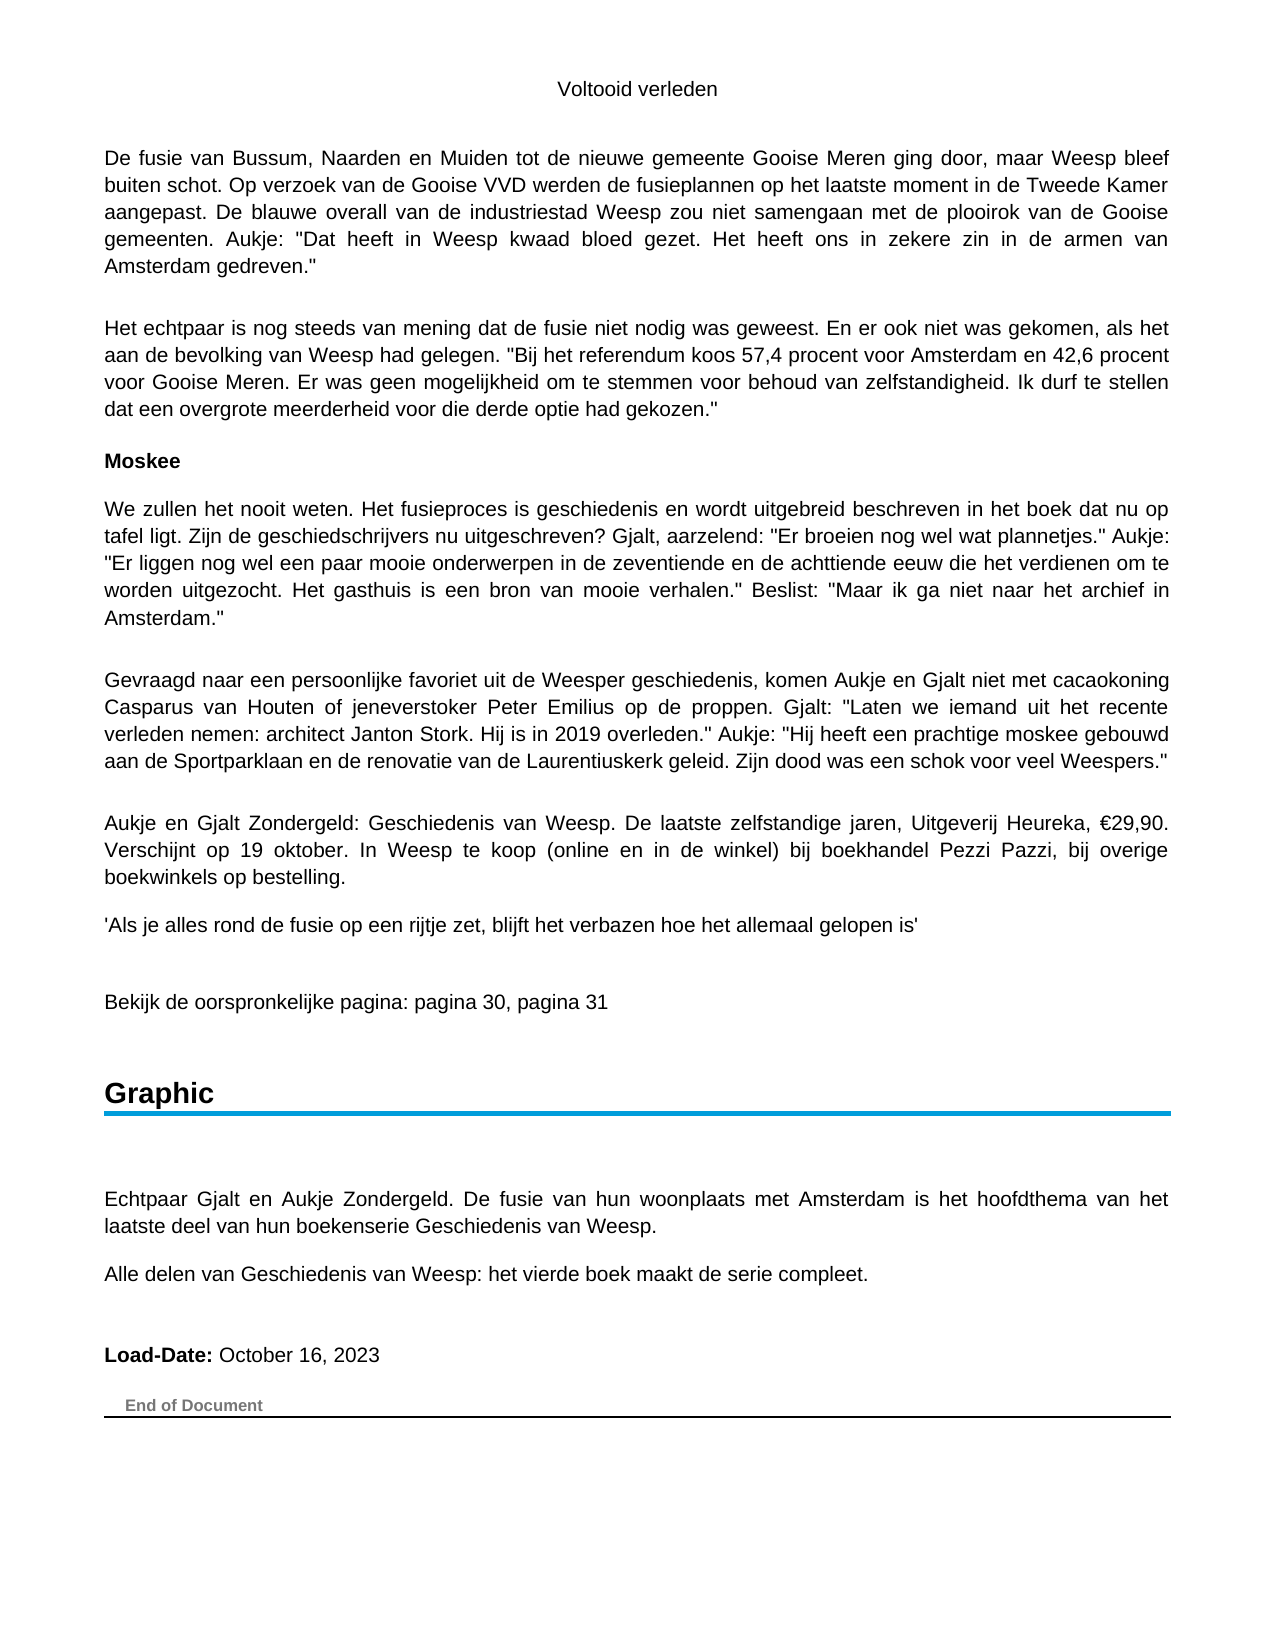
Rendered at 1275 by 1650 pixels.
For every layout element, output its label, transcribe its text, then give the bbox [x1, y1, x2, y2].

text Echtpaar Gjalt en Aukje Zondergeld. De fusie van hun woonplaats met Amsterdam is het hoofdthema van het laatste deel van hun boekenserie Geschiedenis van Weesp. [104, 1184, 1171, 1238]
text End of Document [125, 1396, 1171, 1415]
text We zullen het nooit weten. Het fusieproces is geschiedenis en wordt uitgebreid beschreven in het boek dat nu op tafel ligt. Zijn de geschiedschrijvers nu uitgeschreven? Gjalt, aarzelend: "Er broeien nog wel wat plannetjes." Aukje: "Er liggen nog wel een paar mooie onderwerpen in de zeventiende en de achttiende eeuw die het verdienen om te worden uitgezocht. Het gasthuis is een bron van mooie verhalen." Beslist: "Maar ik ga niet naar het archief in Amsterdam." [104, 494, 1171, 629]
text Alle delen van Geschiedenis van Weesp: het vierde boek maakt de serie compleet. [104, 1259, 1171, 1286]
text Bekijk de oorspronkelijke pagina: pagina 30, pagina 31 [104, 986, 1171, 1013]
text Aukje en Gjalt Zondergeld: Geschiedenis van Weesp. De laatste zelfstandige jaren, Uitgeverij Heureka, €29,90. Verschijnt op 19 oktober. In Weesp te koop (online en in de winkel) bij boekhandel Pezzi Pazzi, bij overige boekwinkels op bestelling. [104, 808, 1171, 889]
text Graphic [104, 1038, 1171, 1109]
text Load-Date: October 16, 2023 [104, 1311, 1171, 1367]
text Het echtpaar is nog steeds van mening dat de fusie niet nodig was geweest. En er ook niet was gekomen, als het aan de bevolking van Weesp had gelegen. "Bij het referendum koos 57,4 procent voor Amsterdam en 42,6 procent voor Gooise Meren. Er was geen mogelijkheid om te stemmen voor behoud van zelfstandigheid. Ik durf te stellen dat een overgrote meerderheid voor die derde optie had gekozen." [104, 313, 1171, 421]
text Gevraagd naar een persoonlijke favoriet uit de Weesper geschiedenis, komen Aukje en Gjalt niet met cacaokoning Casparus van Houten of jeneverstoker Peter Emilius op de proppen. Gjalt: "Laten we iemand uit het recente verleden nemen: architect Janton Stork. Hij is in 2019 overleden." Aukje: "Hij heeft een prachtige moskee gebouwd aan de Sportparklaan en de renovatie van de Laurentiuskerk geleid. Zijn dood was een schok voor veel Weespers." [104, 664, 1171, 773]
text De fusie van Bussum, Naarden en Muiden tot de nieuwe gemeente Gooise Meren ging door, maar Weesp bleef buiten schot. Op verzoek van de Gooise VVD werden de fusieplannen op het laatste moment in de Tweede Kamer aangepast. De blauwe overall van de industriestad Weesp zou niet samengaan met de plooirok van de Gooise gemeenten. Aukje: "Dat heeft in Weesp kwaad bloed gezet. Het heeft ons in zekere zin in de armen van Amsterdam gedreven." [104, 142, 1171, 278]
text 'Als je alles rond de fusie op een rijtje zet, blijft het verbazen hoe het allemaal gelopen is' [104, 910, 1171, 937]
text Moskee [104, 446, 1171, 473]
